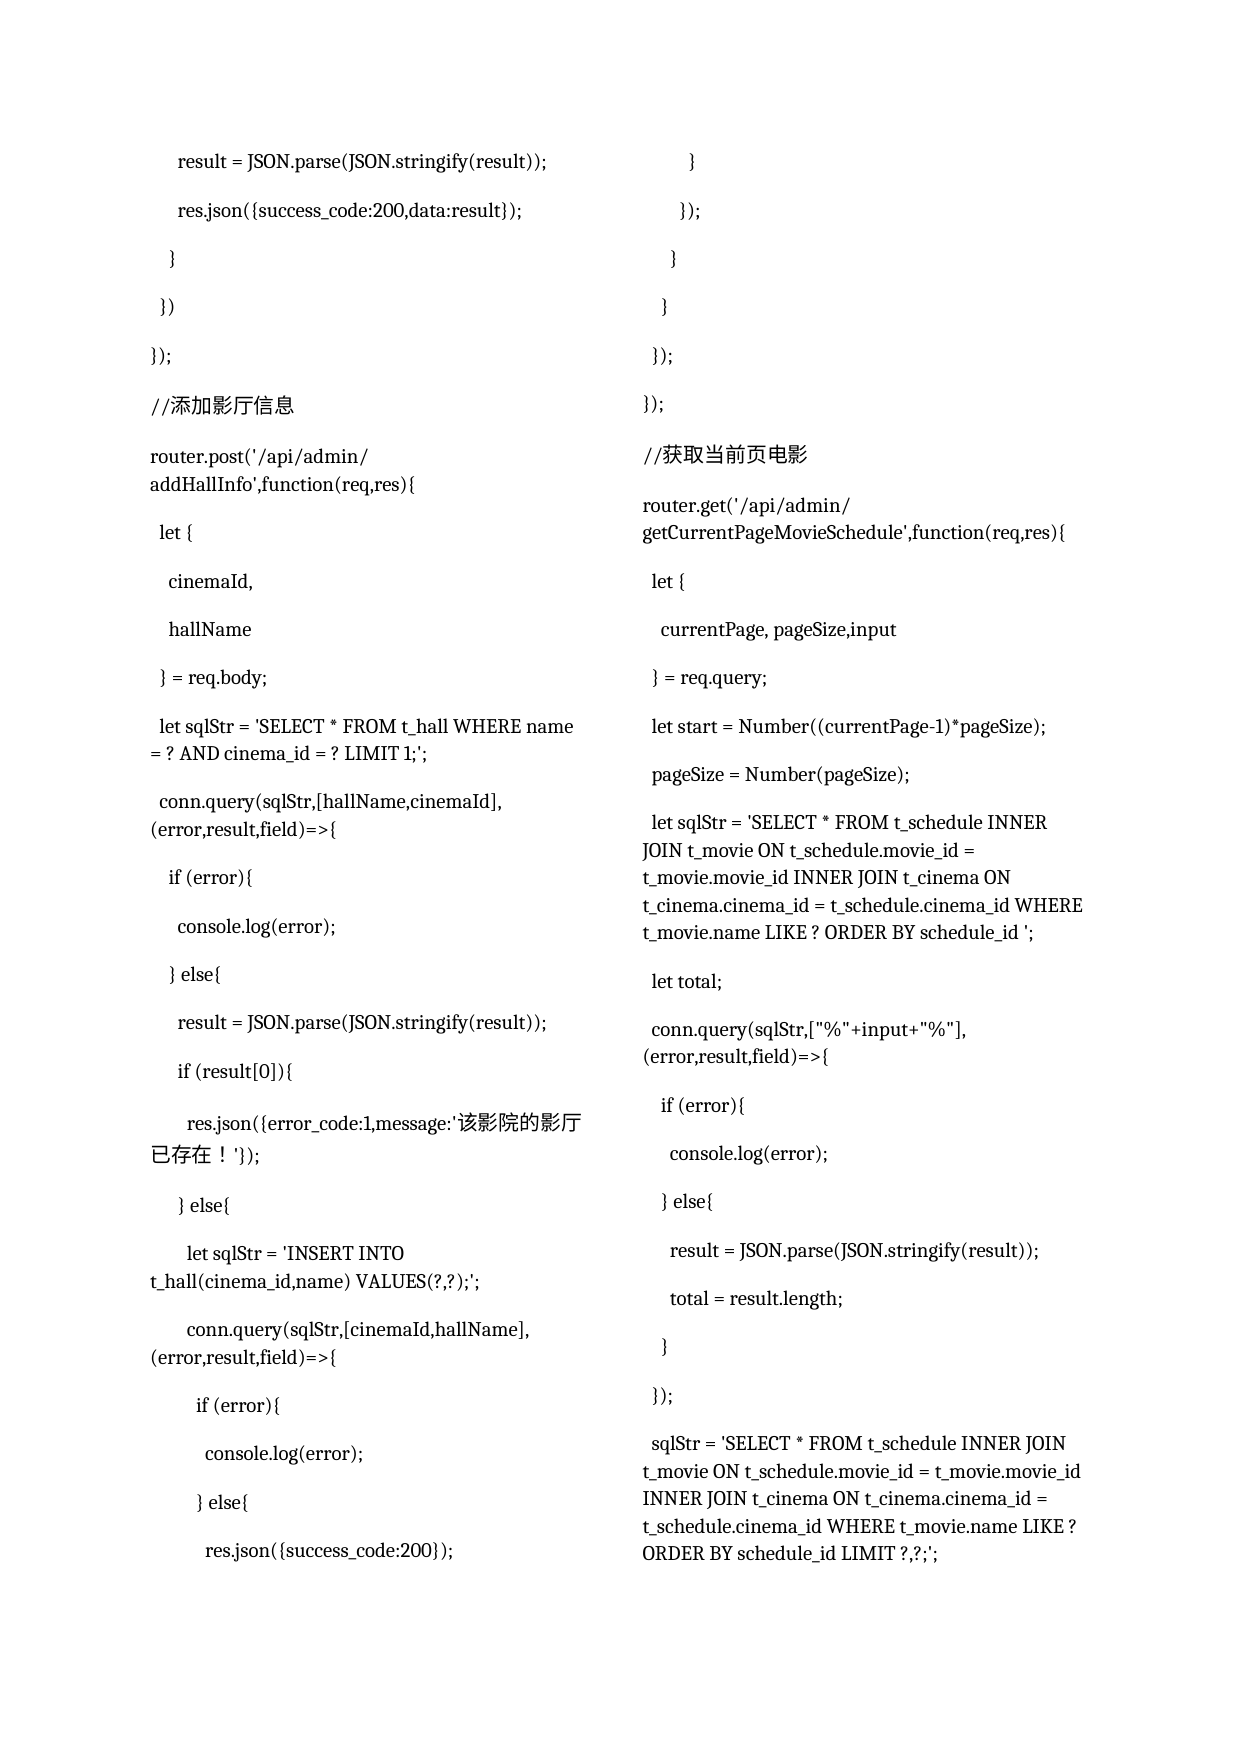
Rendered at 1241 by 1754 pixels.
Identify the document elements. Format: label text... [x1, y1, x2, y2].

text currentPage, pageSize,input [642, 618, 1090, 642]
text conn.query(sqlStr,["%"+input+"%"],(error,result,field)=>{ [642, 1018, 1090, 1069]
text //获取当前页电影 [642, 440, 1090, 468]
text } else{ [642, 1190, 1090, 1214]
text //添加影厅信息 [150, 392, 598, 420]
text }); [642, 1383, 1090, 1407]
text }) [150, 295, 598, 319]
text conn.query(sqlStr,[hallName,cinemaId],(error,result,field)=>{ [150, 790, 598, 842]
text conn.query(sqlStr,[cinemaId,hallName],(error,result,field)=>{ [150, 1318, 598, 1369]
text } else{ [150, 1490, 598, 1514]
text router.get('/api/admin/getCurrentPageMovieSchedule',function(req,res){ [642, 493, 1090, 545]
text } = req.body; [150, 666, 598, 690]
text let sqlStr = 'SELECT * FROM t_schedule INNER JOIN t_movie ON t_schedule.movie_id = t_movie.movie_id INNER JOIN t_cinema ON t_cinema.cinema_id = t_schedule.cinema_id WHERE t_movie.name LIKE ? ORDER BY schedule_id '; [642, 811, 1090, 945]
text total = result.length; [642, 1287, 1090, 1311]
text let total; [642, 969, 1090, 993]
text }); [642, 198, 1090, 222]
text } else{ [150, 1194, 598, 1218]
text } [642, 1335, 1090, 1359]
text hallName [150, 618, 598, 642]
text sqlStr = 'SELECT * FROM t_schedule INNER JOIN t_movie ON t_schedule.movie_id = t_movie.movie_id INNER JOIN t_cinema ON t_cinema.cinema_id = t_schedule.cinema_id WHERE t_movie.name LIKE ? ORDER BY schedule_id LIMIT ?,?;'; [642, 1432, 1090, 1566]
text if (error){ [150, 1394, 598, 1418]
text let { [642, 569, 1090, 593]
text router.post('/api/admin/addHallInfo',function(req,res){ [150, 445, 598, 497]
text }); [642, 343, 1090, 367]
text let sqlStr = 'INSERT INTO t_hall(cinema_id,name) VALUES(?,?);'; [150, 1242, 598, 1293]
text result = JSON.parse(JSON.stringify(result)); [642, 1238, 1090, 1262]
text console.log(error); [642, 1142, 1090, 1166]
text result = JSON.parse(JSON.stringify(result)); [150, 150, 598, 174]
text if (result[0]){ [150, 1059, 598, 1083]
text let { [150, 521, 598, 545]
text } = req.query; [642, 666, 1090, 690]
text res.json({error_code:1,message:'该影院的影厅已存在！'}); [150, 1108, 598, 1169]
text let sqlStr = 'SELECT * FROM t_hall WHERE name = ? AND cinema_id = ? LIMIT 1;'; [150, 714, 598, 766]
text if (error){ [642, 1093, 1090, 1117]
text console.log(error); [150, 914, 598, 938]
text if (error){ [150, 866, 598, 890]
text }); [642, 392, 1090, 416]
text res.json({success_code:200}); [150, 1539, 598, 1563]
text } [150, 247, 598, 271]
text result = JSON.parse(JSON.stringify(result)); [150, 1011, 598, 1035]
text } [642, 247, 1090, 271]
text let start = Number((currentPage-1)*pageSize); [642, 714, 1090, 738]
text } else{ [150, 963, 598, 987]
text console.log(error); [150, 1442, 598, 1466]
text res.json({success_code:200,data:result}); [150, 198, 598, 222]
text } [642, 150, 1090, 174]
text }); [150, 343, 598, 367]
text pageSize = Number(pageSize); [642, 763, 1090, 787]
text } [642, 295, 1090, 319]
text cinemaId, [150, 569, 598, 593]
